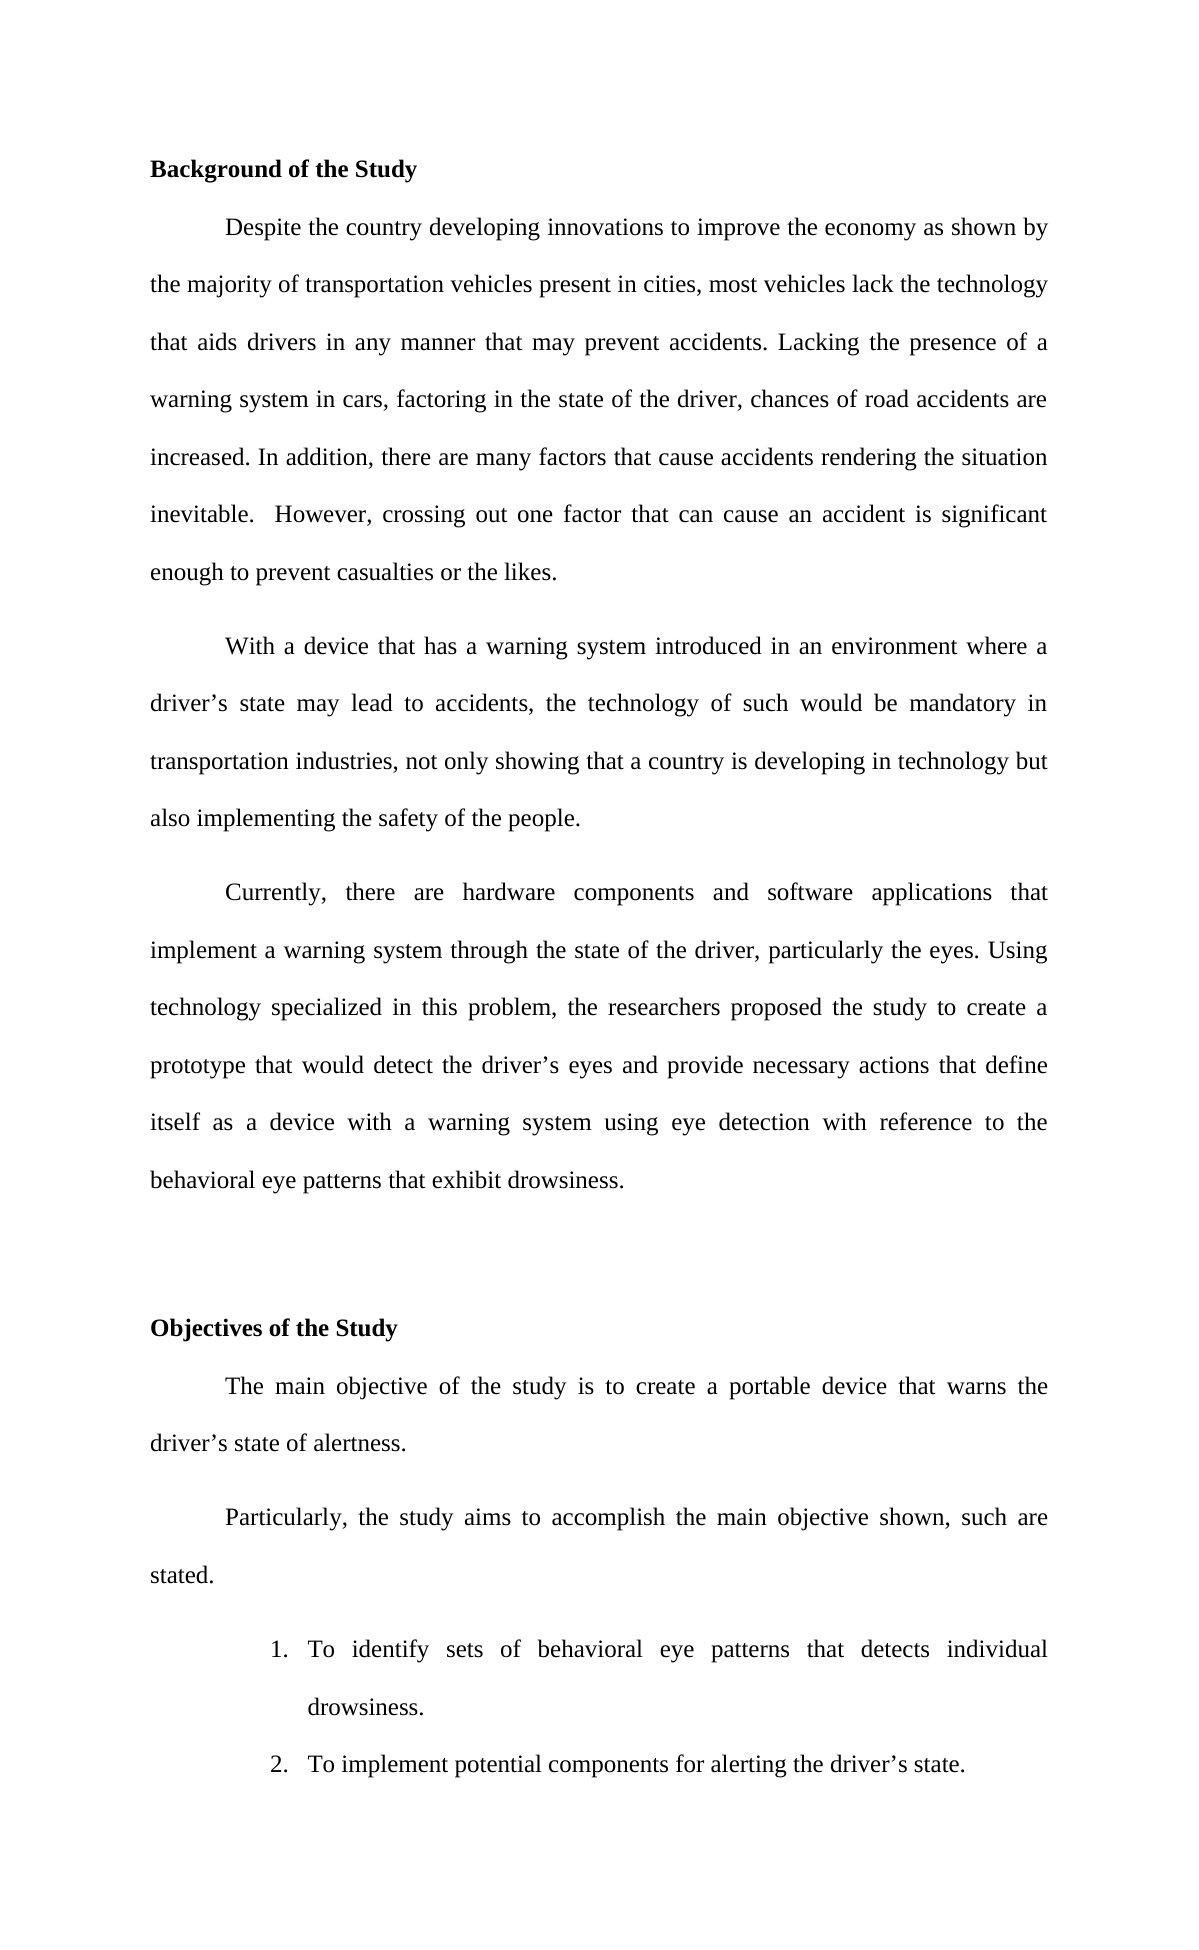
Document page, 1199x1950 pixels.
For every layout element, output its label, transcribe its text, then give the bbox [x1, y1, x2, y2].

text Currently, there are hardware components and software applications that implement a warning system through the state of the driver, particularly the eyes. Using technology specialized in this problem, the researchers proposed the study to create a prototype that would detect the driver’s eyes and provide necessary actions that define itself as a device with a warning system using eye detection with reference to the behavioral eye patterns that exhibit drowsiness. [150, 877, 1049, 1194]
text Particularly, the study aims to accomplish the main objective shown, such are stated. [150, 1502, 1049, 1589]
text With a device that has a warning system introduced in an environment where a driver’s state may lead to accidents, the technology of such would be mandatory in transportation industries, not only showing that a country is developing in technology but also implementing the safety of the people. [150, 631, 1049, 832]
text The main objective of the study is to create a portable device that warns the driver’s state of alertness. [150, 1371, 1049, 1457]
list To identify sets of behavioral eye patterns that detects individual drowsiness. [270, 1634, 1049, 1720]
subtitle Objectives of the Study [150, 1313, 1049, 1342]
text Despite the country developing innovations to improve the economy as shown by the majority of transportation vehicles present in cities, most vehicles lack the technology that aids drivers in any manner that may prevent accidents. Lacking the presence of a warning system in cars, factoring in the state of the driver, chances of road accidents are increased. In addition, there are many factors that cause accidents rendering the situation inevitable. However, crossing out one factor that can cause an accident is significant enough to prevent casualties or the likes. [150, 212, 1049, 585]
list To implement potential components for alerting the driver’s state. [270, 1749, 1049, 1778]
subtitle Background of the Study [150, 154, 1049, 183]
